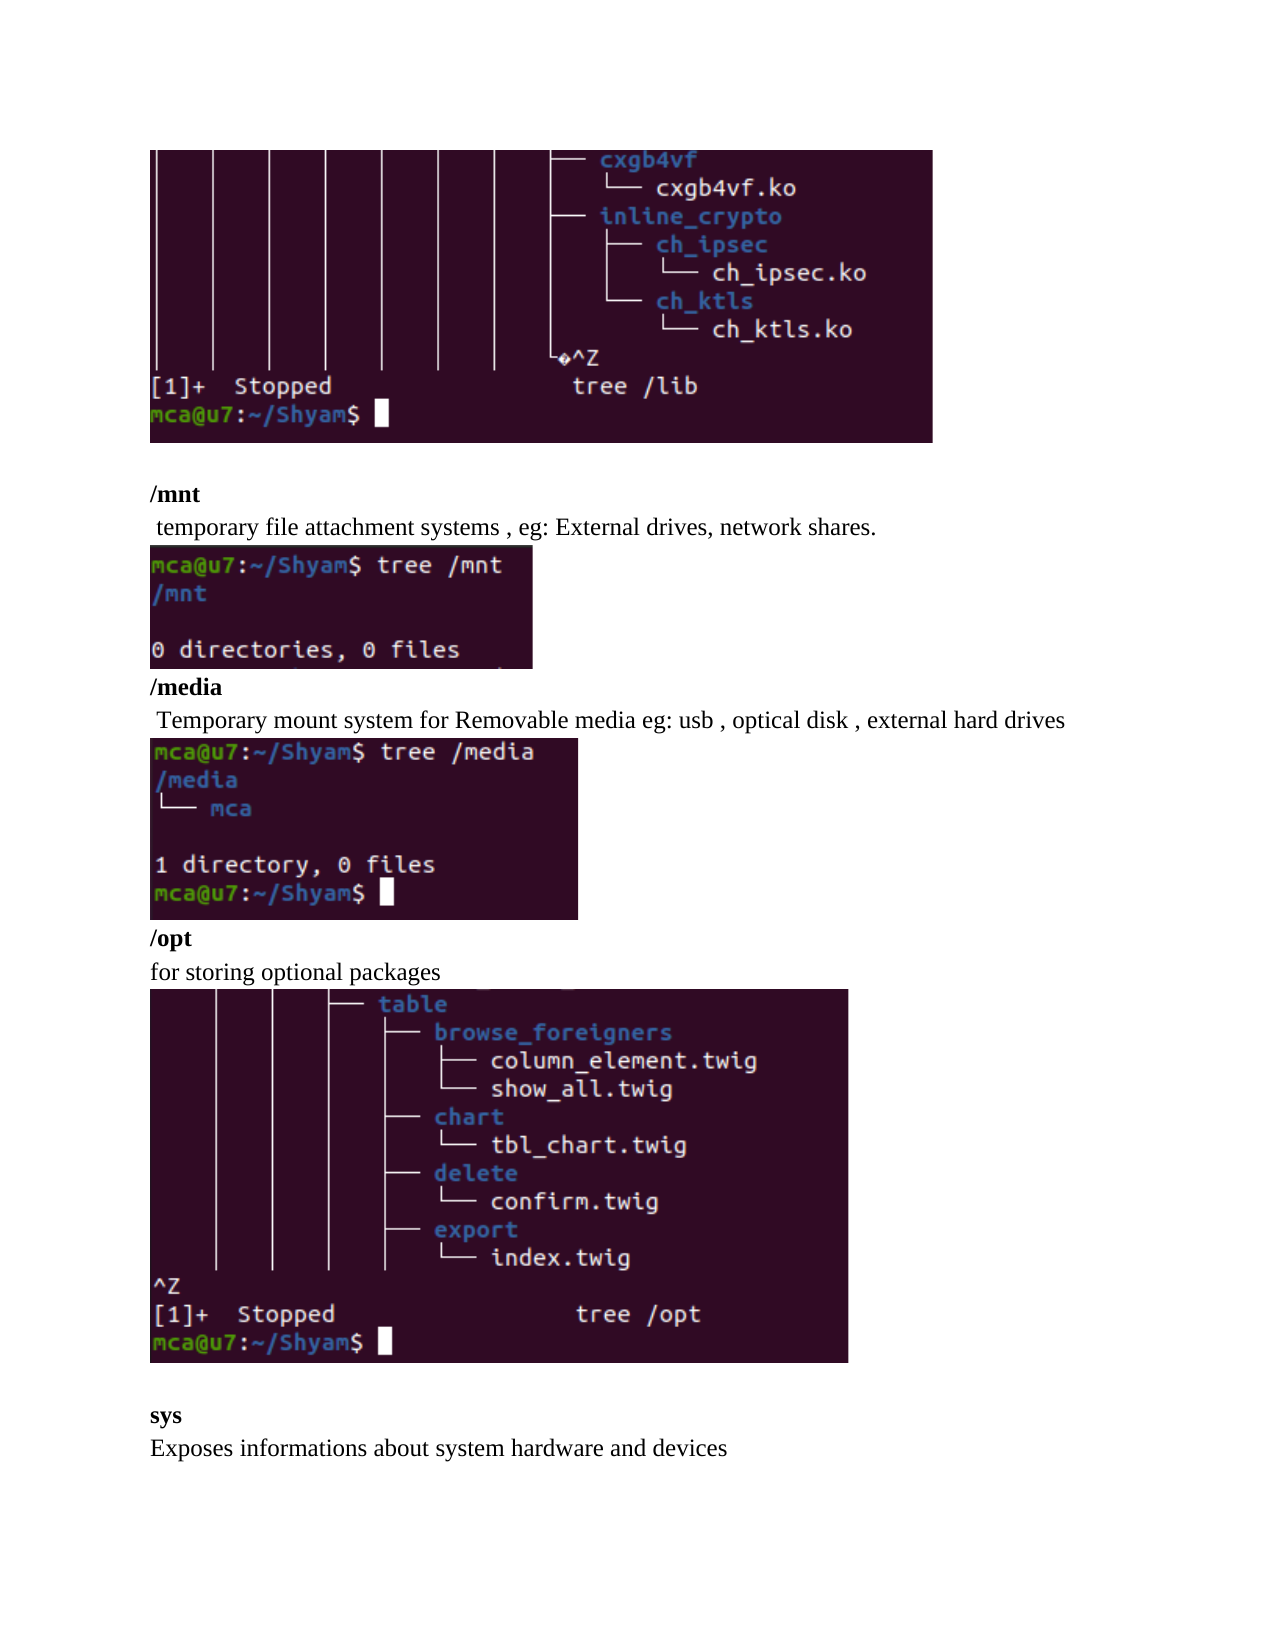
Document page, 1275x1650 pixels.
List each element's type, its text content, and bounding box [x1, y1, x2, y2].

picture [150, 545, 533, 669]
text /media [150, 672, 1125, 701]
text sys [150, 1400, 1125, 1429]
text for storing optional packages [150, 957, 1125, 985]
text Exposes informations about system hardware and devices [150, 1433, 1125, 1462]
text temporary file attachment systems , eg: External drives, network shares. [150, 512, 1125, 541]
text /opt [150, 923, 1125, 952]
text /mnt [150, 479, 1125, 508]
picture [150, 150, 933, 443]
picture [150, 989, 849, 1363]
text Temporary mount system for Removable media eg: usb , optical disk , external hard drives [150, 705, 1125, 734]
picture [150, 738, 579, 920]
